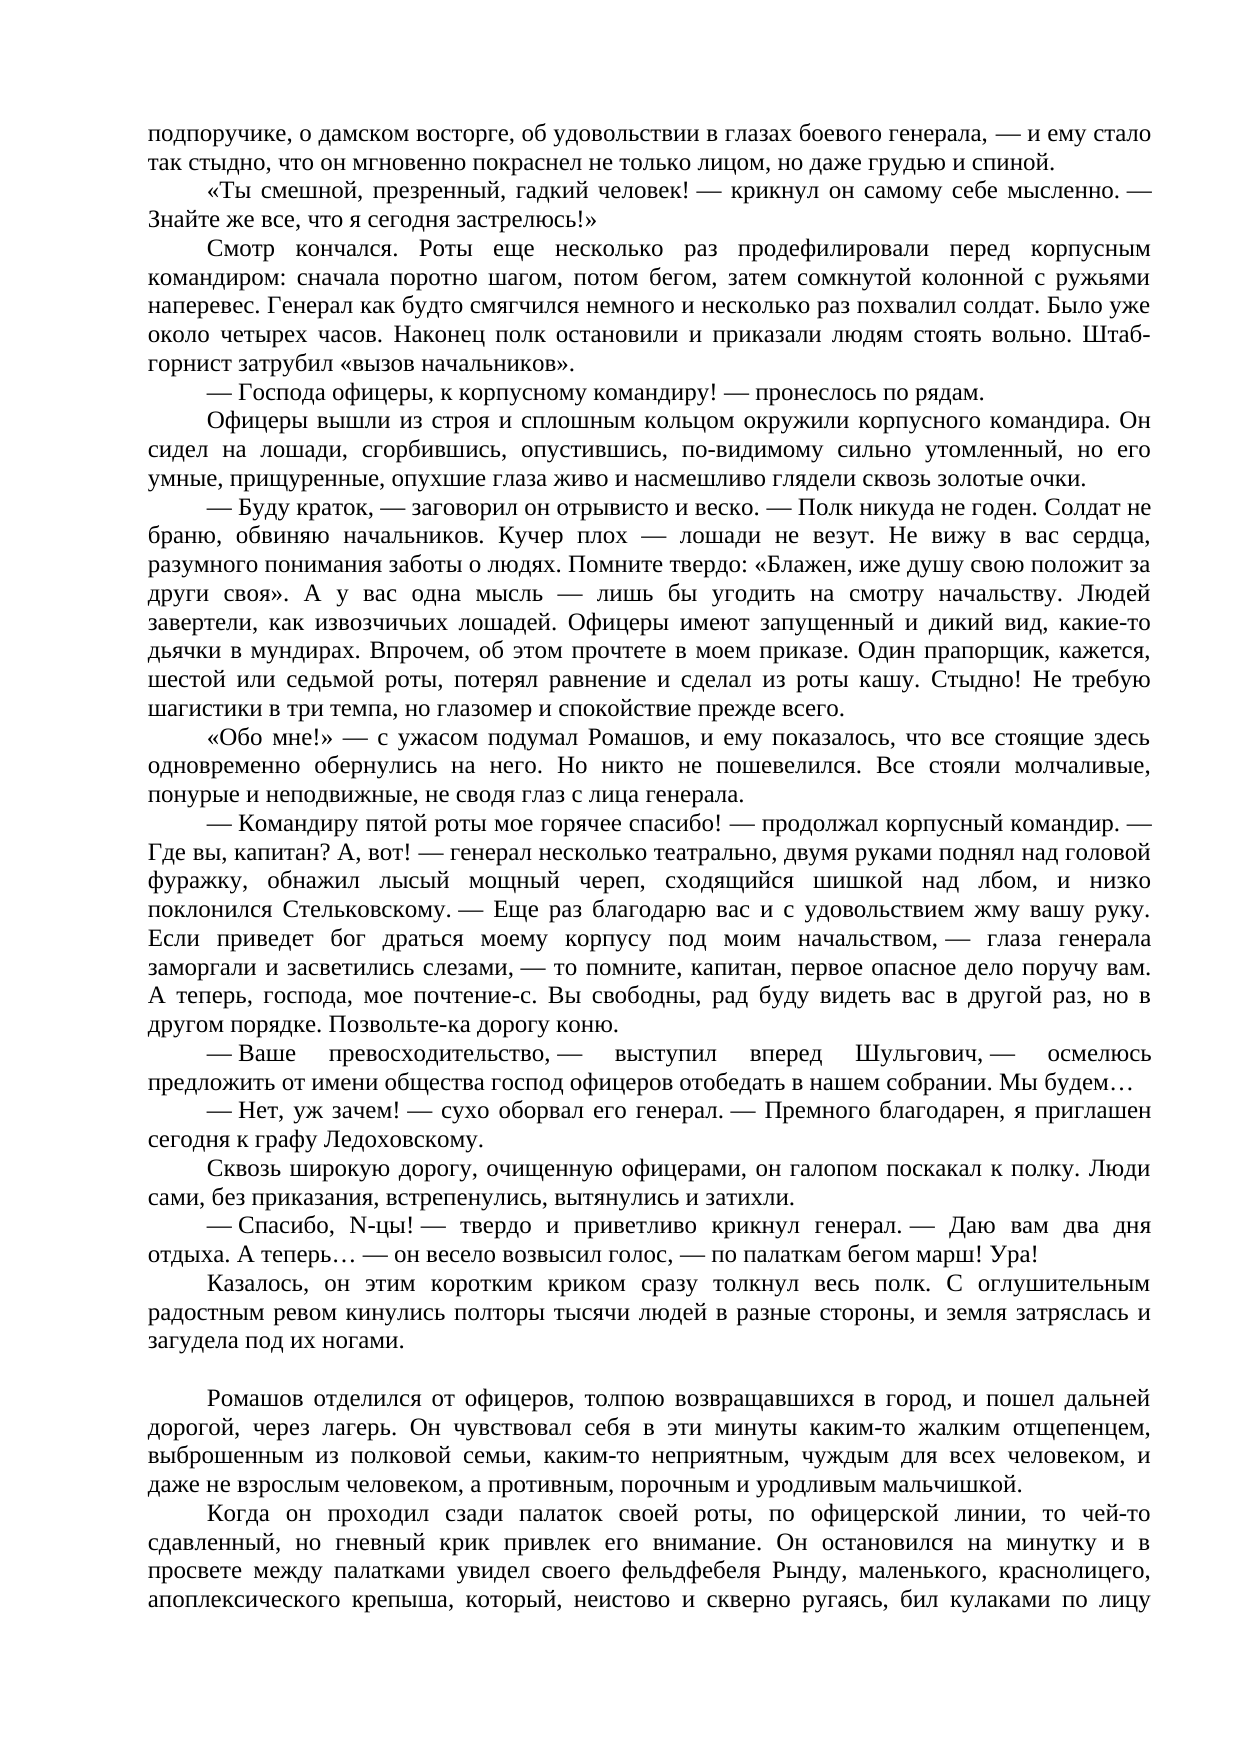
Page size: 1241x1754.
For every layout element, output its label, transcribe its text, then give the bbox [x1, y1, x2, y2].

text Ромашов отделился от офицеров, толпою возвращавшихся в город, и пошел дальней дорогой, через лагерь. Он чувствовал себя в эти минуты каким-то жалким отщепенцем, выброшенным из полковой семьи, каким-то неприятным, чуждым для всех человеком, и даже не взрослым человеком, а противным, порочным и уродливым мальчишкой. [148, 1383, 1152, 1498]
text Офицеры вышли из строя и сплошным кольцом окружили корпусного командира. Он сидел на лошади, сгорбившись, опустившись, по-видимому сильно утомленный, но его умные, прищуренные, опухшие глаза живо и насмешливо глядели сквозь золотые очки. [148, 406, 1152, 492]
text — Нет, уж зачем! — сухо оборвал его генерал. — Премного благодарен, я приглашен сегодня к графу Ледоховскому. [148, 1096, 1152, 1153]
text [148, 118, 1152, 176]
text «Обо мне!» — с ужасом подумал Ромашов, и ему показалось, что все стоящие здесь одновременно обернулись на него. Но никто не пошевелился. Все стояли молчаливые, понурые и неподвижные, не сводя глаз с лица генерала. [148, 722, 1152, 808]
text «Ты смешной, презренный, гадкий человек! — крикнул он самому себе мысленно. — Знайте же все, что я сегодня застрелюсь!» [148, 176, 1152, 233]
text Смотр кончался. Роты еще несколько раз продефилировали перед корпусным командиром: сначала поротно шагом, потом бегом, затем сомкнутой колонной с ружьями наперевес. Генерал как будто смягчился немного и несколько раз похвалил солдат. Было уже около четырех часов. Наконец полк остановили и приказали людям стоять вольно. Штаб-горнист затрубил «вызов начальников». [148, 233, 1152, 377]
text Казалось, он этим коротким криком сразу толкнул весь полк. С оглушительным радостным ревом кинулись полторы тысячи людей в разные стороны, и земля затряслась и загудела под их ногами. [148, 1268, 1152, 1354]
text — Ваше превосходительство, — выступил вперед Шульгович, — осмелюсь предложить от имени общества господ офицеров отобедать в нашем собрании. Мы будем… [148, 1038, 1152, 1096]
text — Господа офицеры, к корпусному командиру! — пронеслось по рядам. [148, 377, 1152, 406]
text Сквозь широкую дорогу, очищенную офицерами, он галопом поскакал к полку. Люди сами, без приказания, встрепенулись, вытянулись и затихли. [148, 1153, 1152, 1211]
text — Спасибо, N-цы! — твердо и приветливо крикнул генерал. — Даю вам два дня отдыха. А теперь… — он весело возвысил голос, — по палаткам бегом марш! Ура! [148, 1211, 1152, 1268]
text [148, 1498, 1152, 1613]
text — Буду краток, — заговорил он отрывисто и веско. — Полк никуда не годен. Солдат не браню, обвиняю начальников. Кучер плох — лошади не везут. Не вижу в вас сердца, разумного понимания заботы о людях. Помните твердо: «Блажен, иже душу свою положит за други своя». А у вас одна мысль — лишь бы угодить на смотру начальству. Людей завертели, как извозчичьих лошадей. Офицеры имеют запущенный и дикий вид, какие-то дьячки в мундирах. Впрочем, об этом прочтете в моем приказе. Один прапорщик, кажется, шестой или седьмой роты, потерял равнение и сделал из роты кашу. Стыдно! Не требую шагистики в три темпа, но глазомер и спокойствие прежде всего. [148, 492, 1152, 722]
text — Командиру пятой роты мое горячее спасибо! — продолжал корпусный командир. — Где вы, капитан? А, вот! — генерал несколько театрально, двумя руками поднял над головой фуражку, обнажил лысый мощный череп, сходящийся шишкой над лбом, и низко поклонился Стельковскому. — Еще раз благодарю вас и с удовольствием жму вашу руку. Если приведет бог драться моему корпусу под моим начальством, — глаза генерала заморгали и засветились слезами, — то помните, капитан, первое опасное дело поручу вам. А теперь, господа, мое почтение-с. Вы свободны, рад буду видеть вас в другой раз, но в другом порядке. Позвольте-ка дорогу коню. [148, 808, 1152, 1038]
